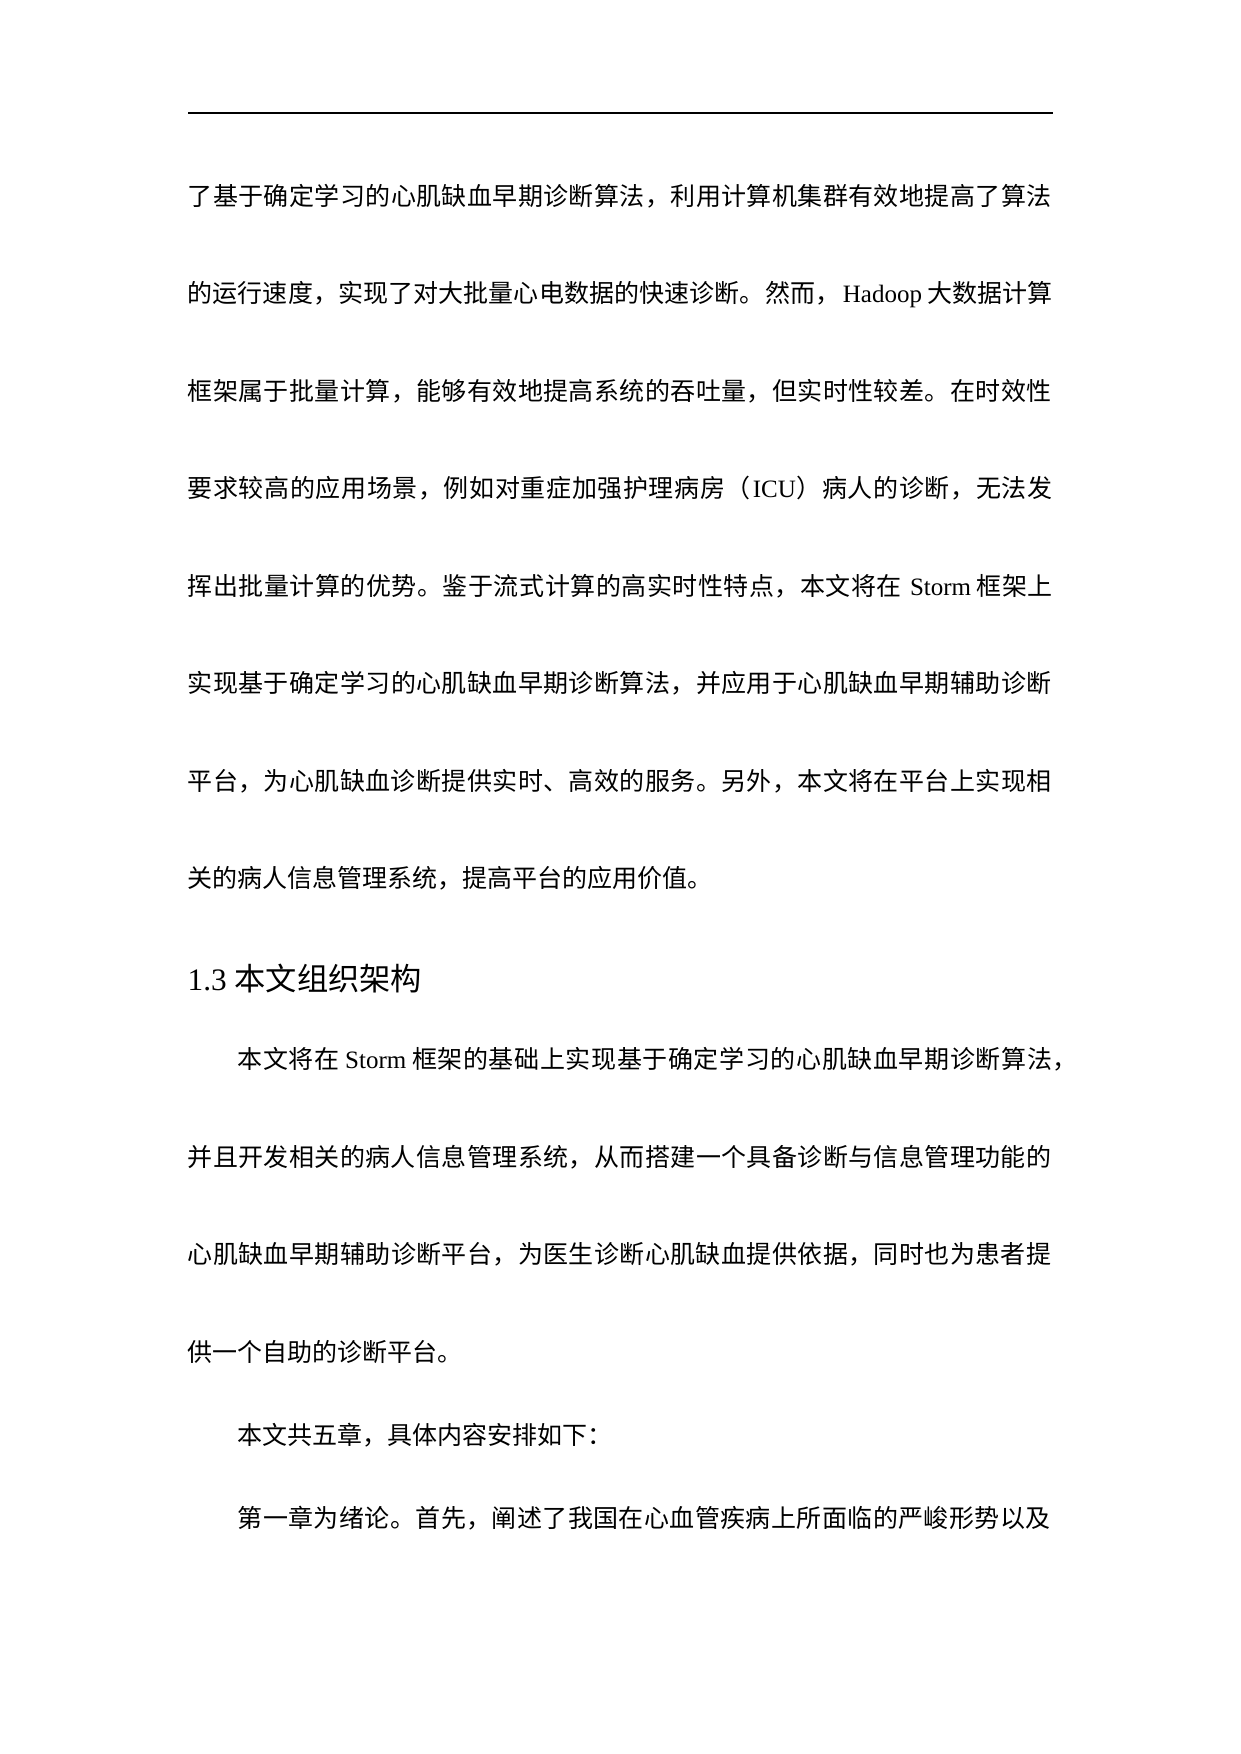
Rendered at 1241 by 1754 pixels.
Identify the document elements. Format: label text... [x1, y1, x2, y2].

text 本文将在Storm框架的基础上实现基于确定学习的心肌缺血早期诊断算法，并且开发相关的病人信息管理系统，从而搭建一个具备诊断与信息管理功能的心肌缺血早期辅助诊断平台，为医生诊断心肌缺血提供依据，同时也为患者提供一个自助的诊断平台。 [187, 1025, 1053, 1383]
text 本文共五章，具体内容安排如下： [187, 1401, 1053, 1466]
text 第一章为绪论。首先，阐述了我国在心血管疾病上所面临的严峻形势以及心肌缺血病症的主要危害；然后，对目前国内外在心电信号分析上的研究现状与发展趋势进行了论述，并分析了大数据与云计算在医疗领域上的应用情况；最后，对本文的组织架构进行了简述。 [187, 1484, 1053, 1549]
subtitle 1.3 本文组织架构 [187, 944, 1053, 1009]
